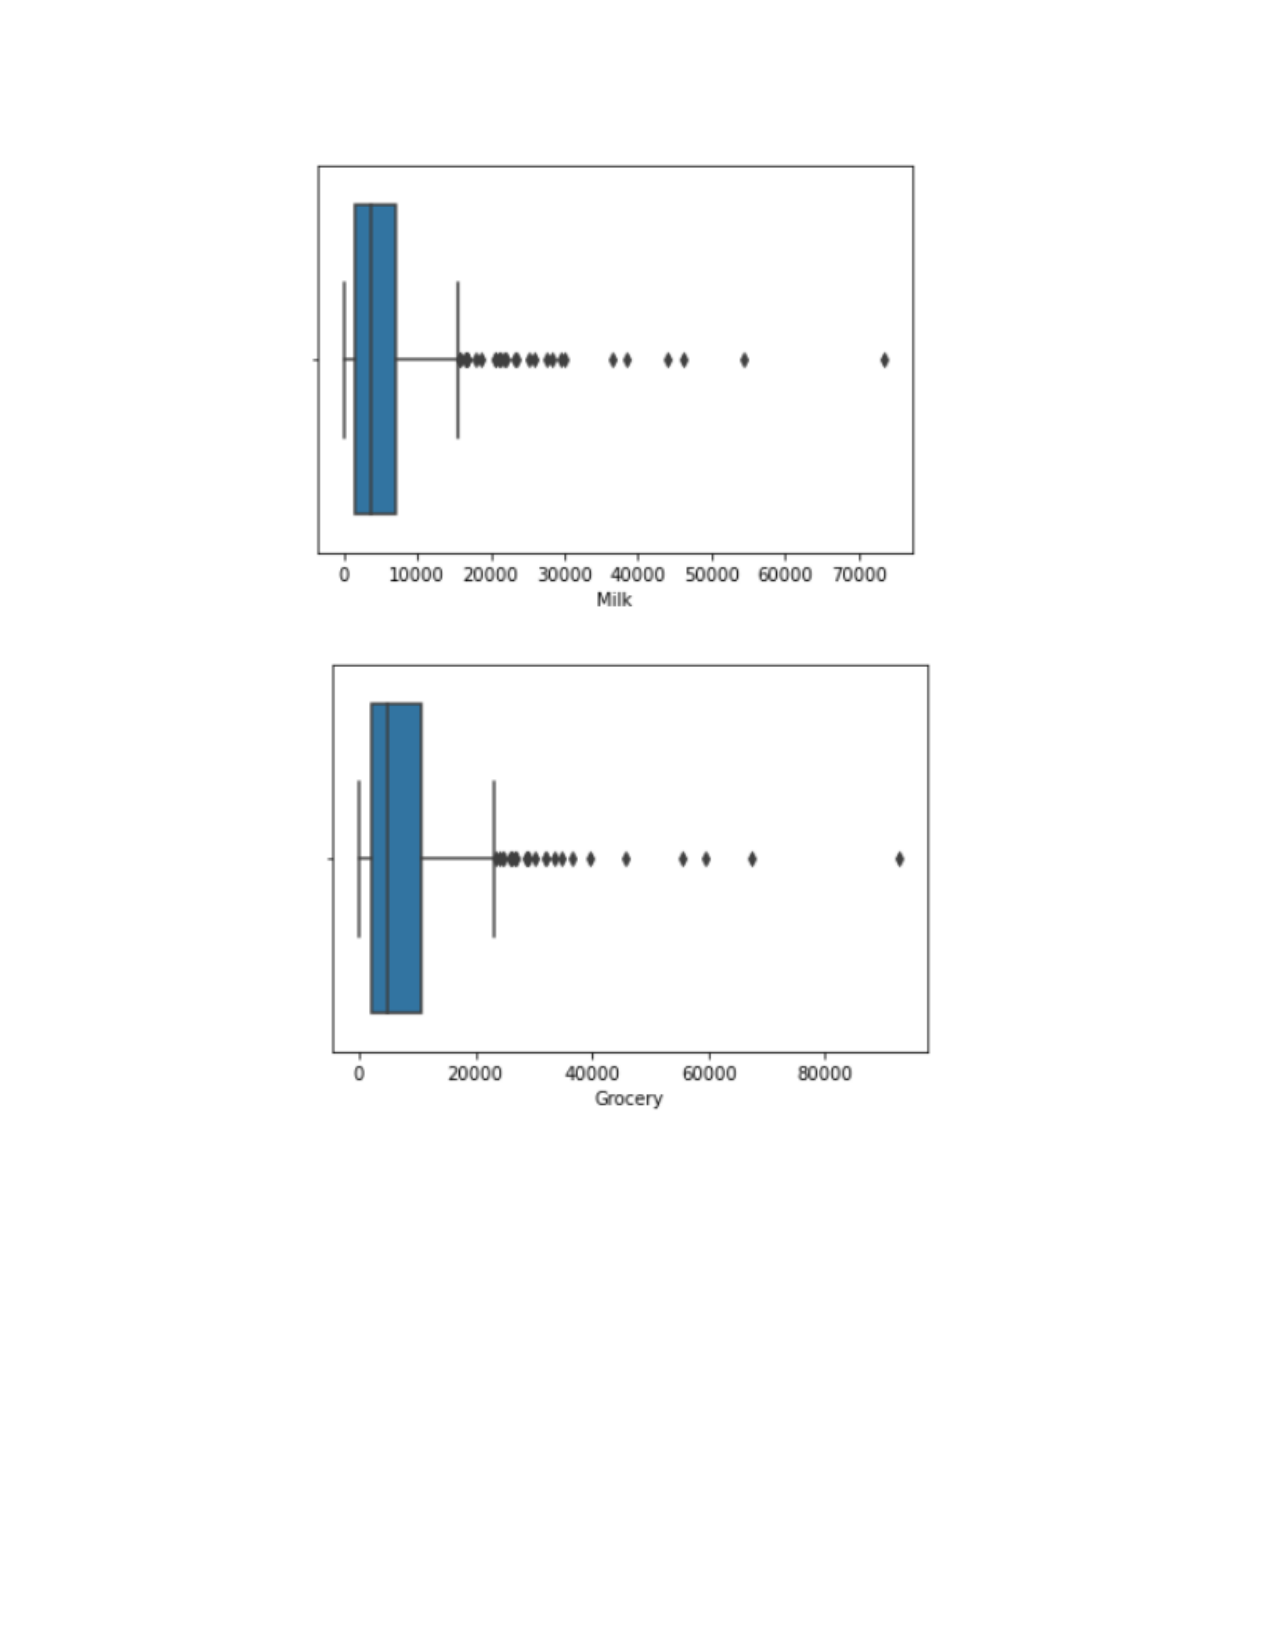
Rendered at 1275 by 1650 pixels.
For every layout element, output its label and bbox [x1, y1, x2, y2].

picture [321, 645, 954, 1129]
picture [300, 150, 975, 627]
